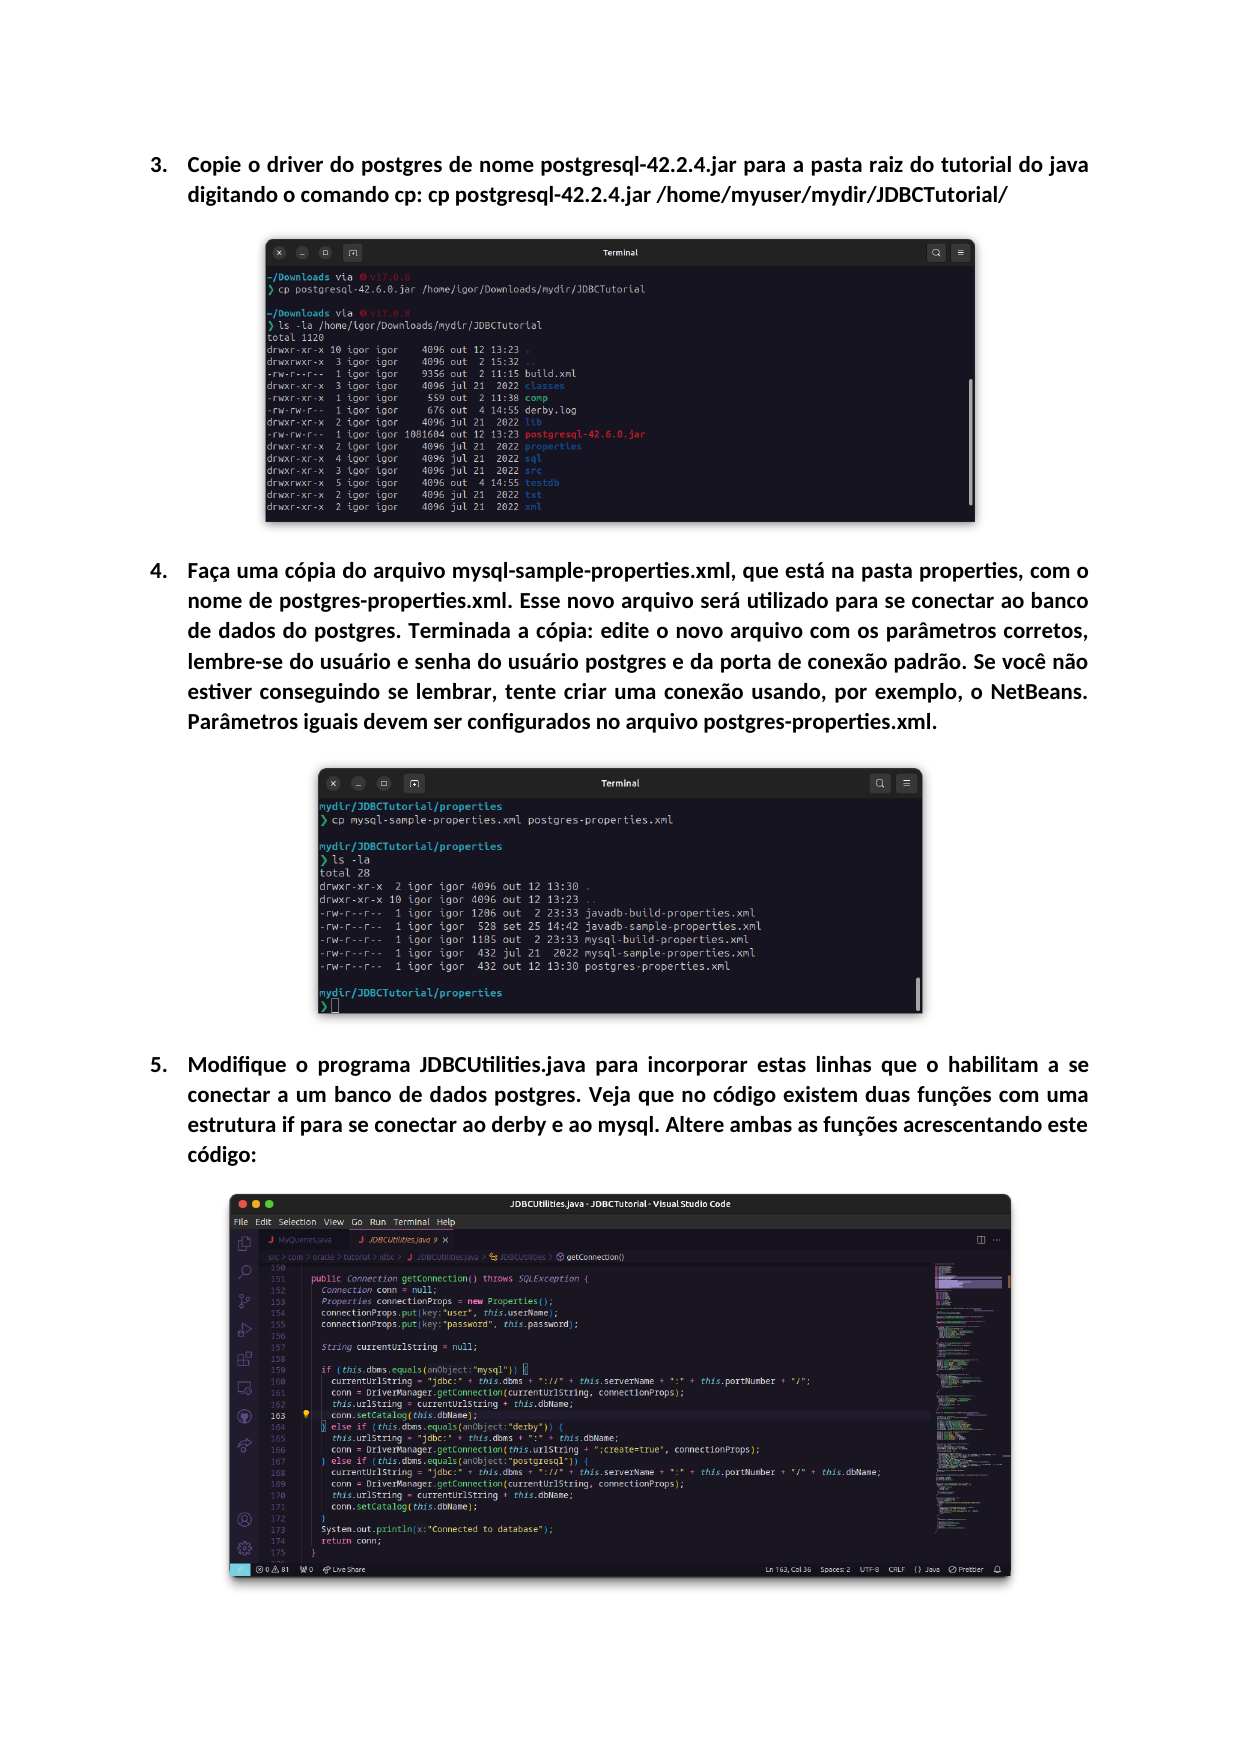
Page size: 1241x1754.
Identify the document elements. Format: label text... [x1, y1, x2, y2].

picture [302, 754, 938, 1031]
picture [251, 227, 989, 538]
picture [216, 1187, 1024, 1599]
list Faça uma cópia do arquivo mysql-sample-properties.xml, que está na pasta properties, com o nome de postgres-properties.xml. Esse novo arquivo será utilizado para se conectar ao banco de dados do postgres. Terminada a cópia: edite o novo arquivo com os parâmetros corretos, lembre-se do usuário e senha do usuário postgres e da porta de conexão padrão. Se você não estiver conseguindo se lembrar, tente criar uma conexão usando, por exemplo, o NetBeans. Parâmetros iguais devem ser configurados no arquivo postgres-properties.xml. [150, 556, 1090, 735]
list Copie o driver do postgres de nome postgresql-42.2.4.jar para a pasta raiz do tutorial do java digitando o comando cp: cp postgresql-42.2.4.jar /home/myuser/mydir/JDBCTutorial/ [150, 150, 1090, 208]
list Modifique o programa JDBCUtilities.java para incorporar estas linhas que o habilitam a se conectar a um banco de dados postgres. Veja que no código existem duas funções com uma estrutura if para se conectar ao derby e ao mysql. Altere ambas as funções acrescentando este código: [150, 1050, 1090, 1168]
